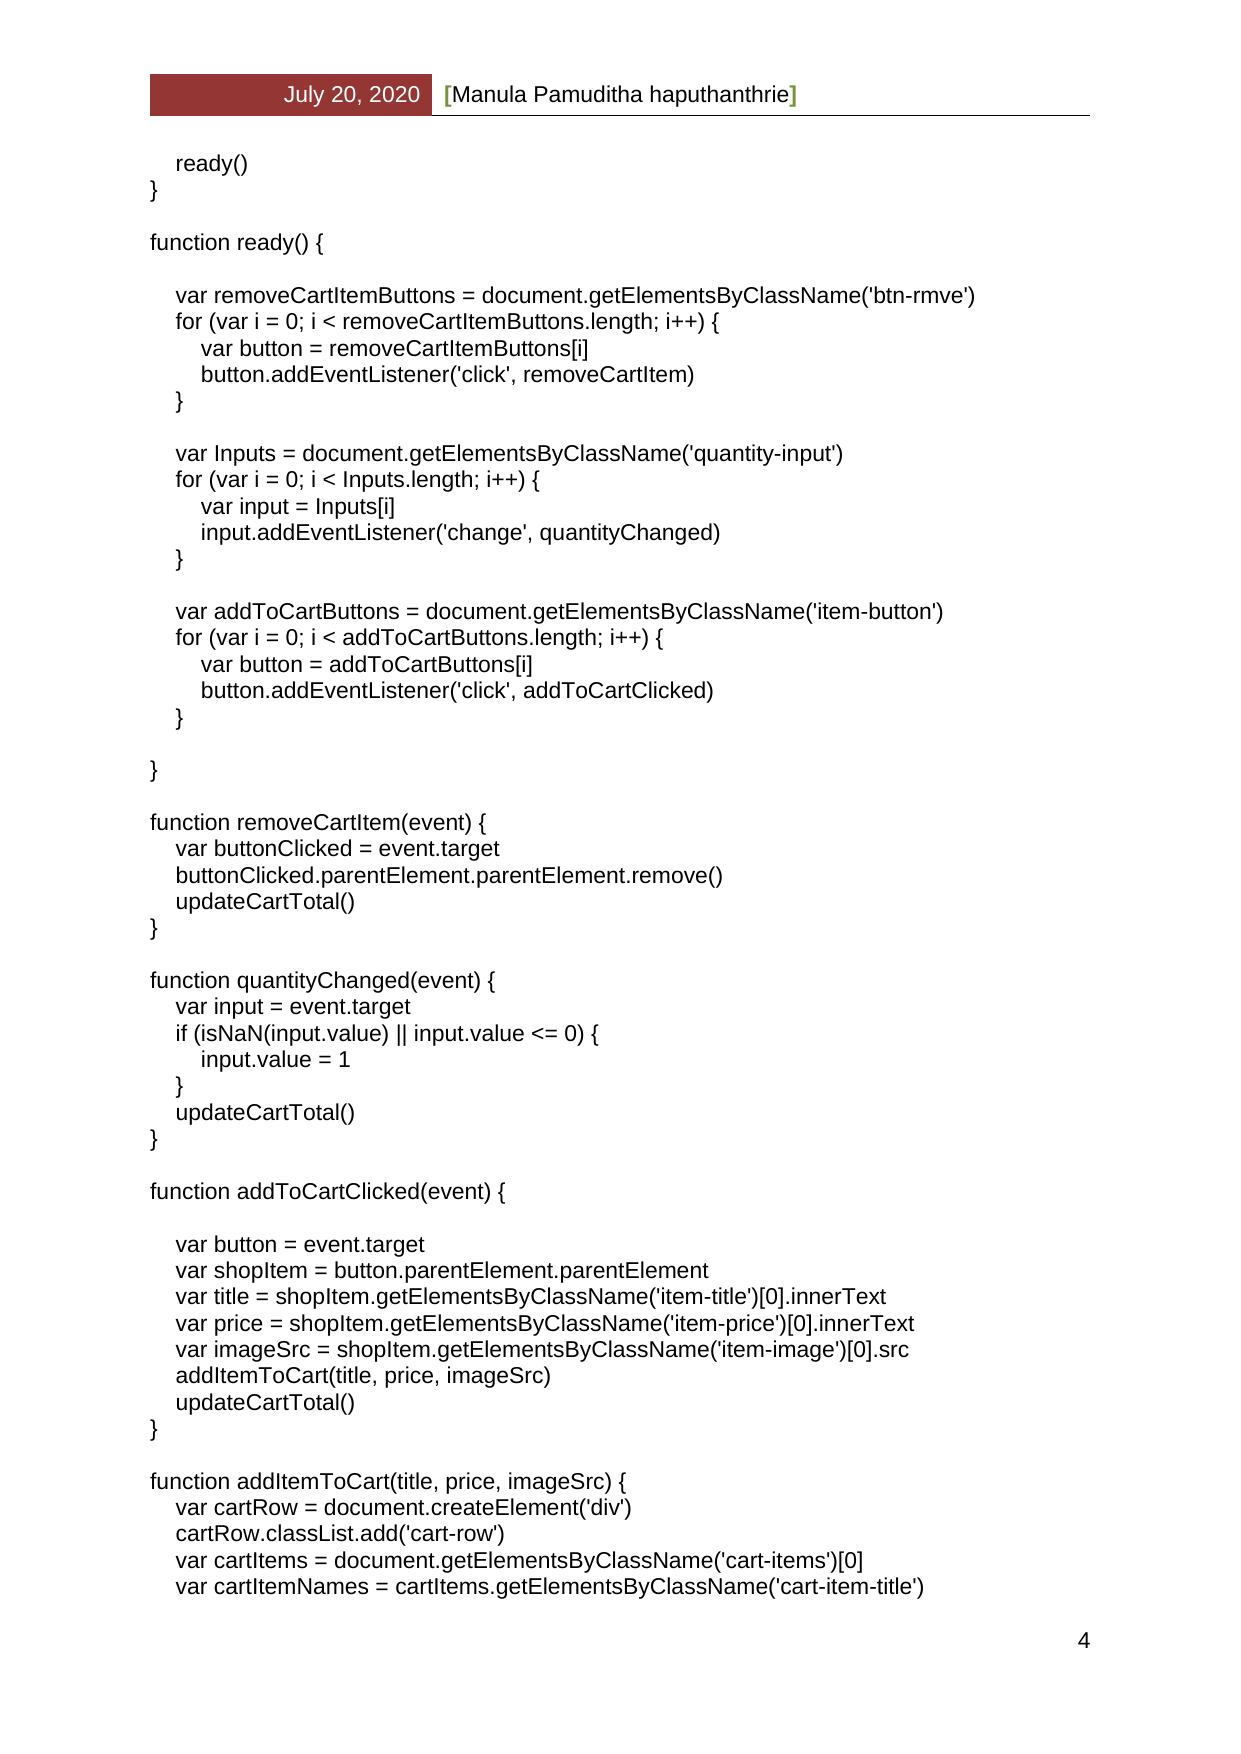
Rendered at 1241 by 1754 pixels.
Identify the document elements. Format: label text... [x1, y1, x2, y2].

text button.addEventListener('click', removeCartItem) [150, 361, 1090, 387]
text ready() [150, 150, 1090, 176]
text function quantityChanged(event) { [150, 967, 1090, 993]
text updateCartTotal() [150, 1389, 1090, 1415]
text var removeCartItemButtons = document.getElementsByClassName('btn-rmve') [150, 282, 1090, 308]
text addItemToCart(title, price, imageSrc) [150, 1362, 1090, 1389]
text function removeCartItem(event) { [150, 809, 1090, 835]
text } [150, 176, 1090, 203]
text var input = event.target [150, 993, 1090, 1020]
text for (var i = 0; i < Inputs.length; i++) { [150, 466, 1090, 493]
text var button = removeCartItemButtons[i] [150, 334, 1090, 361]
text buttonClicked.parentElement.parentElement.remove() [150, 862, 1090, 888]
text } [150, 1415, 1090, 1441]
text var title = shopItem.getElementsByClassName('item-title')[0].innerText [150, 1283, 1090, 1309]
text var cartRow = document.createElement('div') [150, 1494, 1090, 1520]
text } [150, 1072, 1090, 1099]
text var button = addToCartButtons[i] [150, 651, 1090, 677]
text var cartItems = document.getElementsByClassName('cart-items')[0] [150, 1547, 1090, 1573]
text var price = shopItem.getElementsByClassName('item-price')[0].innerText [150, 1309, 1090, 1336]
text for (var i = 0; i < addToCartButtons.length; i++) { [150, 624, 1090, 651]
text for (var i = 0; i < removeCartItemButtons.length; i++) { [150, 308, 1090, 334]
text } [150, 703, 1090, 730]
text if (isNaN(input.value) || input.value <= 0) { [150, 1020, 1090, 1046]
text input.value = 1 [150, 1046, 1090, 1072]
text } [150, 387, 1090, 413]
text function addToCartClicked(event) { [150, 1178, 1090, 1204]
text updateCartTotal() [150, 1099, 1090, 1125]
text input.addEventListener('change', quantityChanged) [150, 519, 1090, 545]
text var addToCartButtons = document.getElementsByClassName('item-button') [150, 598, 1090, 624]
text var imageSrc = shopItem.getElementsByClassName('item-image')[0].src [150, 1336, 1090, 1362]
text } [150, 1125, 1090, 1151]
text var shopItem = button.parentElement.parentElement [150, 1257, 1090, 1283]
text } [150, 756, 1090, 782]
text var input = Inputs[i] [150, 493, 1090, 519]
text var buttonClicked = event.target [150, 835, 1090, 862]
text } [150, 914, 1090, 941]
text } [150, 545, 1090, 572]
text var cartItemNames = cartItems.getElementsByClassName('cart-item-title') [150, 1573, 1090, 1599]
text var button = event.target [150, 1231, 1090, 1257]
text cartRow.classList.add('cart-row') [150, 1520, 1090, 1547]
text updateCartTotal() [150, 888, 1090, 914]
text button.addEventListener('click', addToCartClicked) [150, 677, 1090, 703]
text function ready() { [150, 229, 1090, 255]
text var Inputs = document.getElementsByClassName('quantity-input') [150, 440, 1090, 466]
text function addItemToCart(title, price, imageSrc) { [150, 1468, 1090, 1494]
